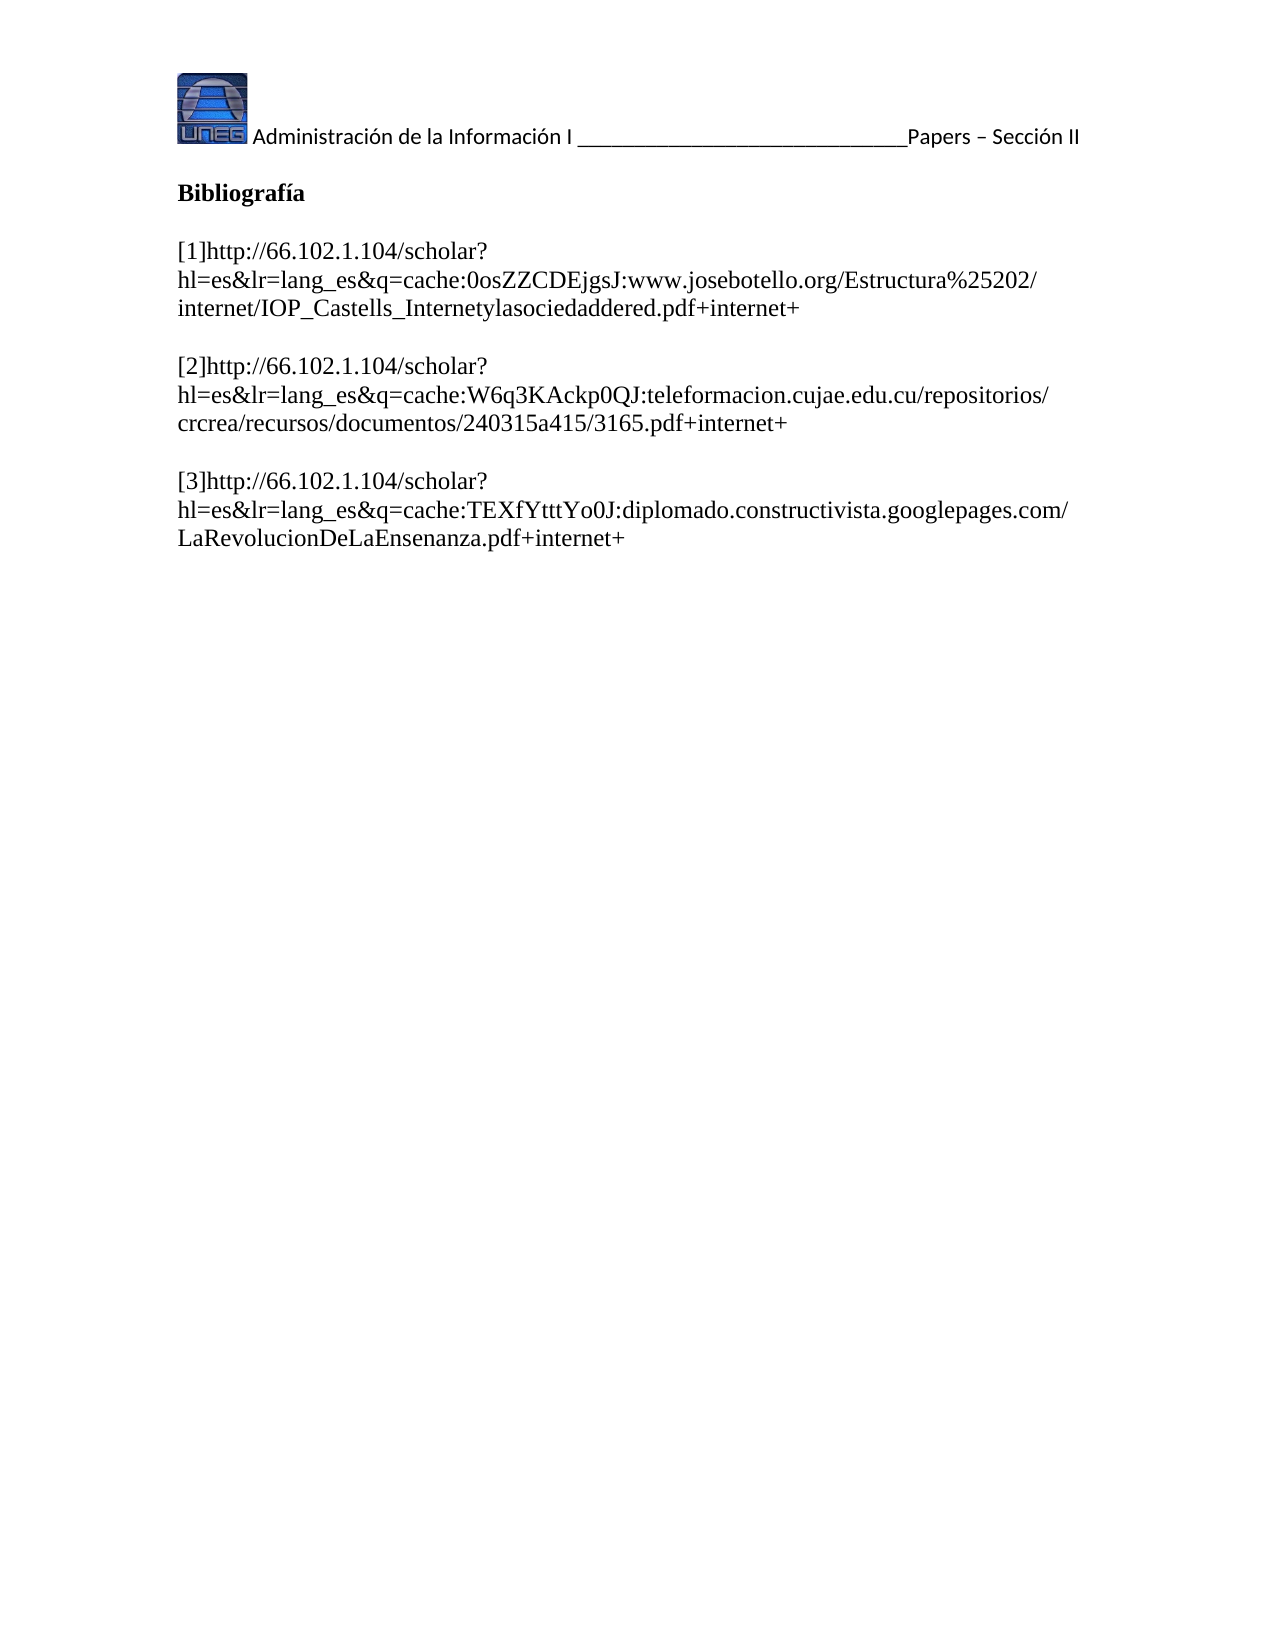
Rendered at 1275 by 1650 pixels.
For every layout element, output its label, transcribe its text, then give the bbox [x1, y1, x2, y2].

picture [177, 73, 248, 144]
